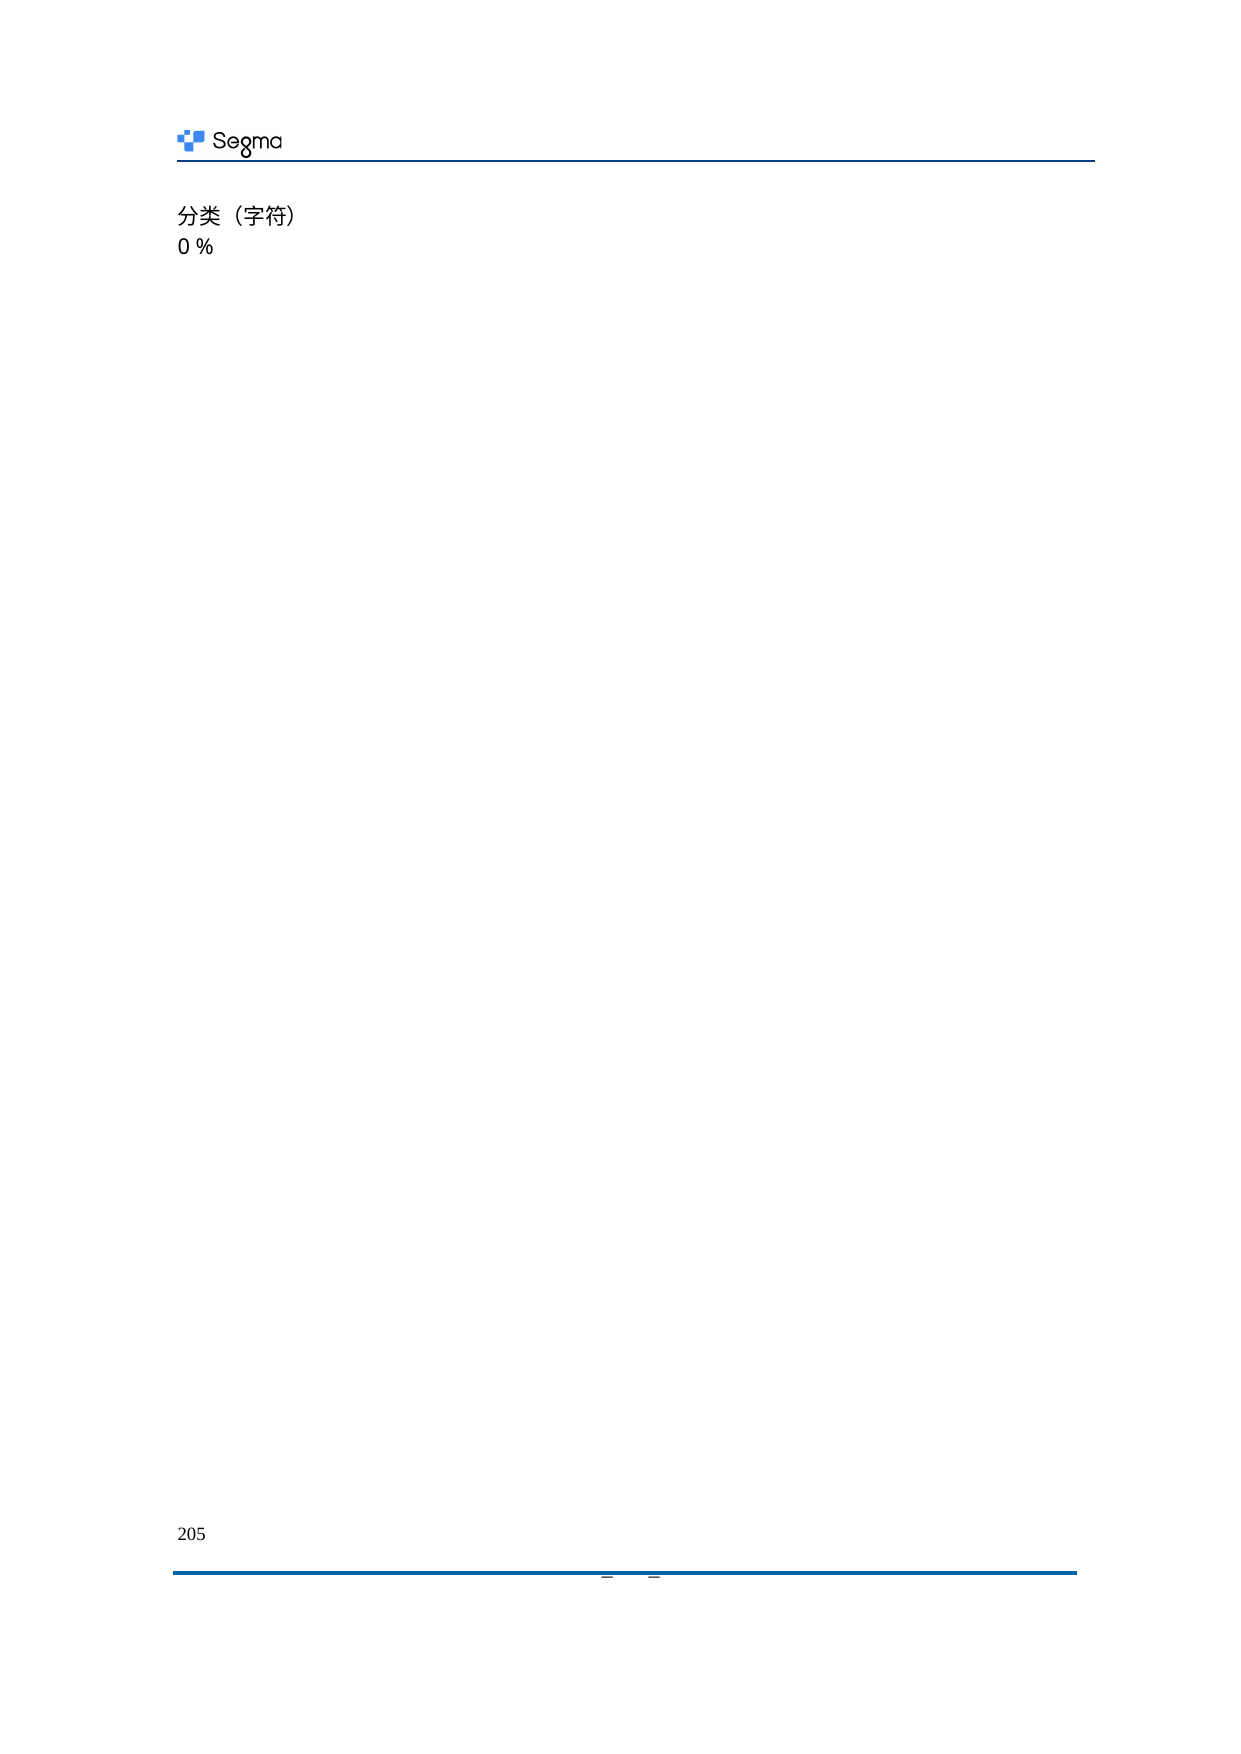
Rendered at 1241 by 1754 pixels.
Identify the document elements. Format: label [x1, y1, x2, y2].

picture [177, 130, 282, 158]
